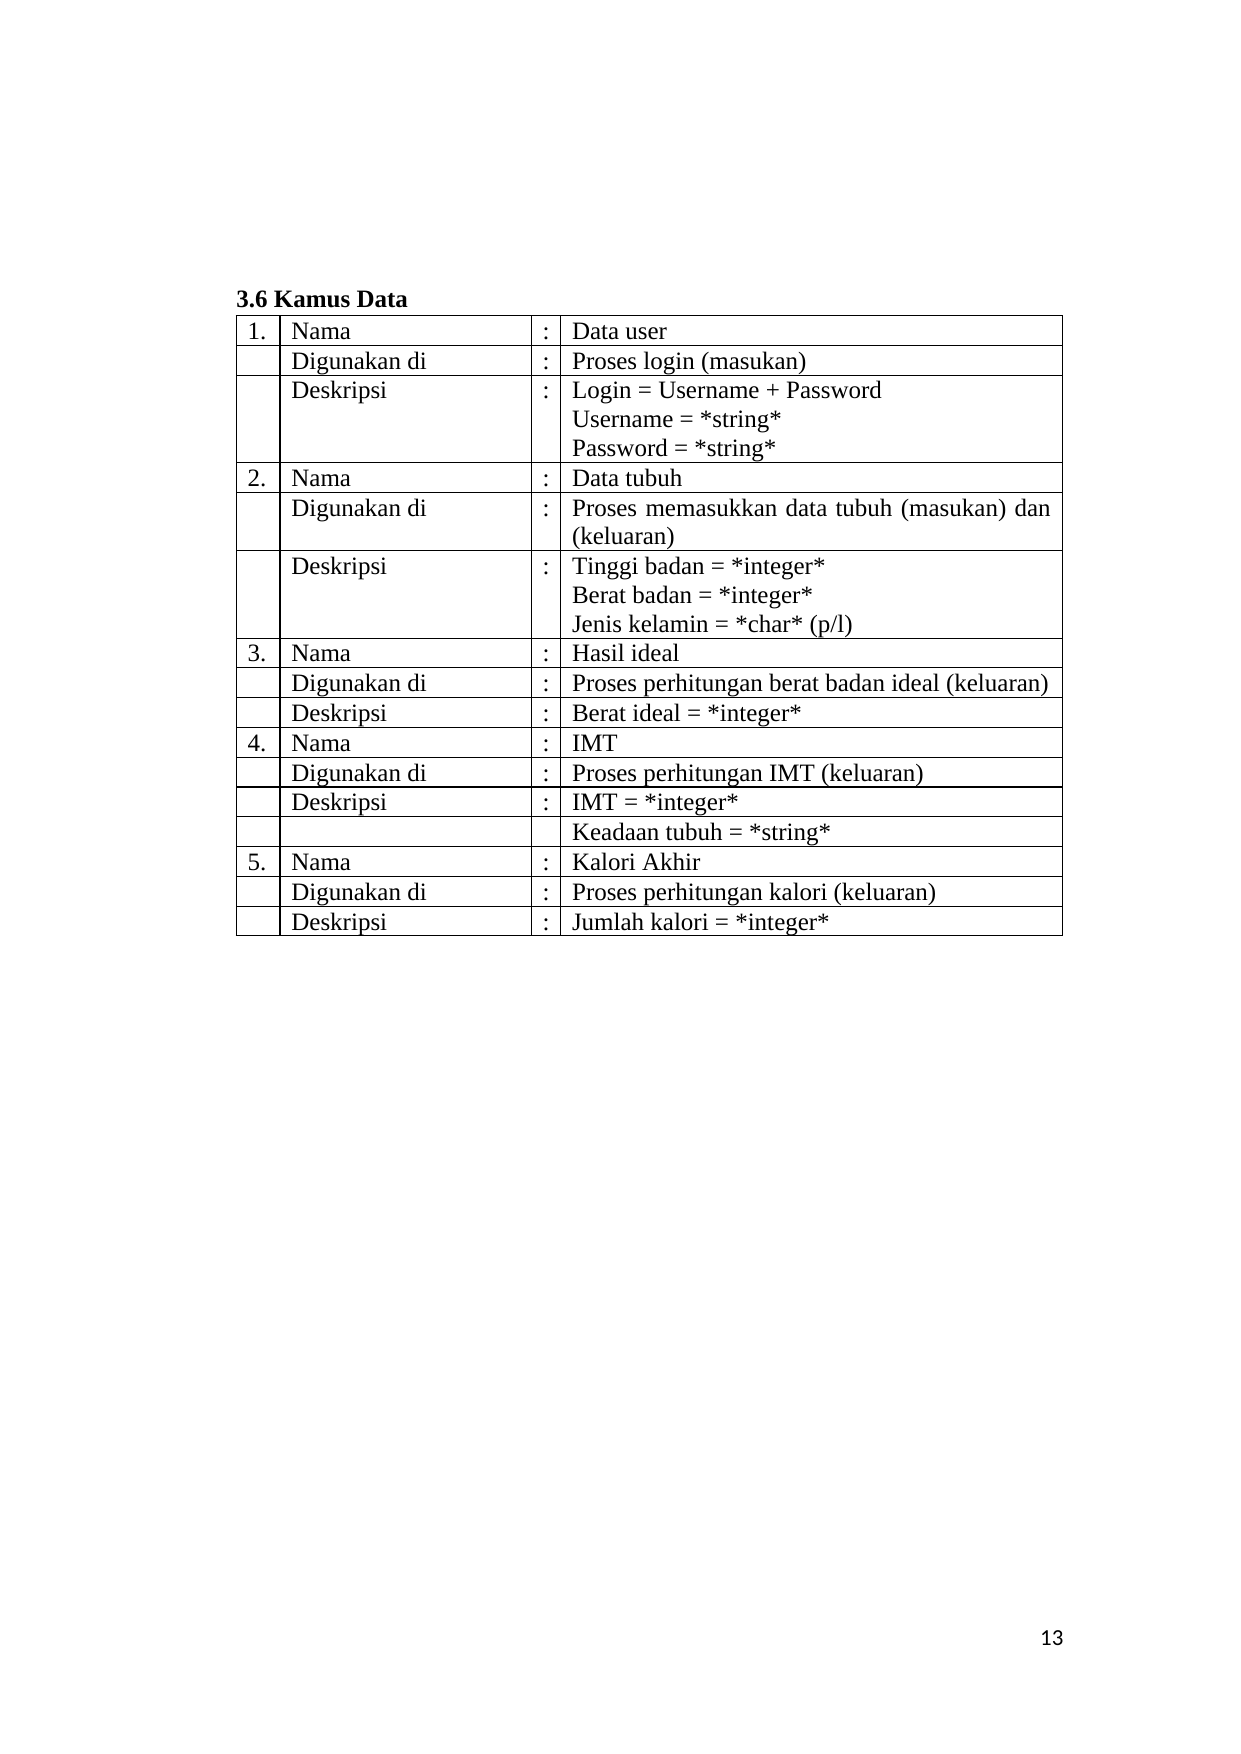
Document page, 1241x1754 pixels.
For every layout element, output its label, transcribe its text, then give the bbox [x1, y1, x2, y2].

table_cell Keadaan tubuh = *string* [561, 817, 1062, 846]
table_cell : [532, 907, 560, 935]
table_cell Proses perhitungan berat badan ideal (keluaran) [561, 668, 1062, 697]
table_cell [281, 817, 531, 846]
table_cell Jumlah kalori = *integer* [561, 907, 1062, 935]
table_cell : [532, 463, 560, 492]
table_cell Deskripsi [281, 376, 531, 462]
table_cell : [532, 639, 560, 667]
table_cell : [532, 877, 560, 906]
table_cell Hasil ideal [561, 639, 1062, 667]
table_cell Login = Username + Password Username = *string* Password = *string* [561, 376, 1062, 462]
table_cell [237, 817, 279, 846]
table_cell [237, 758, 279, 786]
table_cell Deskripsi [281, 907, 531, 935]
table_cell : [532, 668, 560, 697]
table_cell 4. [237, 728, 279, 757]
table_cell Kalori Akhir [561, 847, 1062, 876]
table_cell IMT [561, 728, 1062, 757]
table_cell Nama [281, 639, 531, 667]
table_cell : [532, 698, 560, 727]
table_cell 3. [237, 639, 279, 667]
table_cell Proses perhitungan IMT (keluaran) [561, 758, 1062, 786]
table_cell Deskripsi [281, 788, 531, 816]
table_cell : [532, 758, 560, 786]
table_cell Nama [281, 847, 531, 876]
table_cell : [532, 788, 560, 816]
table_header 1. [237, 316, 279, 345]
table_cell Digunakan di [281, 346, 531, 374]
table_cell Proses login (masukan) [561, 346, 1062, 374]
table_cell [237, 346, 279, 374]
table_cell Proses perhitungan kalori (keluaran) [561, 877, 1062, 906]
table_cell Tinggi badan = *integer* Berat badan = *integer* Jenis kelamin = *char* (p/l) [561, 551, 1062, 637]
table_cell Digunakan di [281, 668, 531, 697]
table_cell Proses memasukkan data tubuh (masukan) dan (keluaran) [561, 493, 1062, 550]
table_cell Deskripsi [281, 551, 531, 637]
table_cell : [532, 551, 560, 637]
table_cell IMT = *integer* [561, 788, 1062, 816]
table_cell [237, 376, 279, 462]
table_header Data user [561, 316, 1062, 345]
table_header : [532, 316, 560, 345]
table_cell [237, 493, 279, 550]
table_cell Berat ideal = *integer* [561, 698, 1062, 727]
table_cell 5. [237, 847, 279, 876]
subtitle Kamus Data [236, 284, 1063, 313]
table_cell [237, 698, 279, 727]
table_cell [532, 817, 560, 846]
table_cell [237, 877, 279, 906]
table_cell : [532, 728, 560, 757]
table_cell : [532, 346, 560, 374]
table_cell : [532, 847, 560, 876]
table_cell : [532, 493, 560, 550]
table_cell [237, 788, 279, 816]
table_cell [237, 668, 279, 697]
table_cell Nama [281, 728, 531, 757]
table_cell : [532, 376, 560, 462]
table_cell [237, 907, 279, 935]
table_cell Digunakan di [281, 877, 531, 906]
table_cell 2. [237, 463, 279, 492]
table_cell Deskripsi [281, 698, 531, 727]
table_cell Digunakan di [281, 758, 531, 786]
table_header Nama [281, 316, 531, 345]
table_cell [237, 551, 279, 637]
table_cell Digunakan di [281, 493, 531, 550]
table_cell Data tubuh [561, 463, 1062, 492]
table_cell Nama [281, 463, 531, 492]
